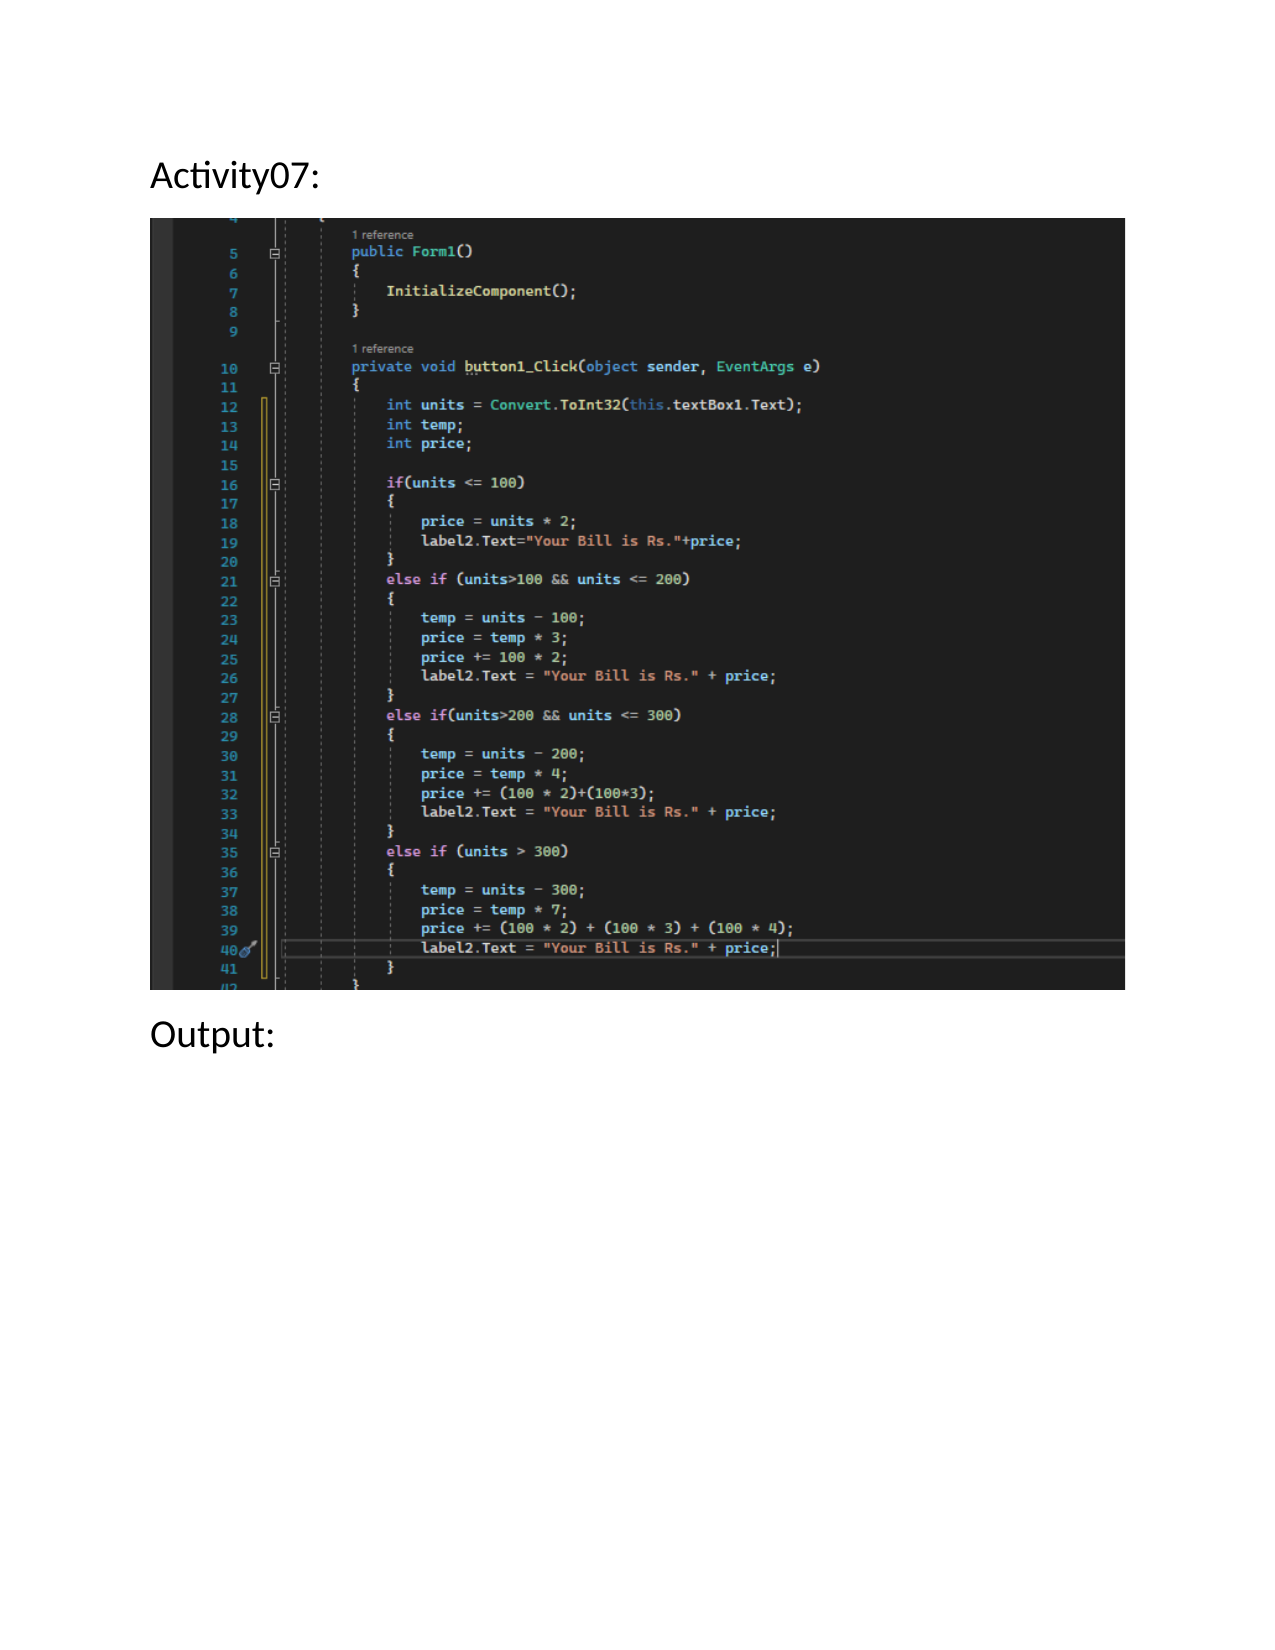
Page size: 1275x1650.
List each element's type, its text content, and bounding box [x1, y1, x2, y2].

picture [150, 218, 1125, 990]
text Output: [150, 1009, 1125, 1057]
text Activity07: [150, 150, 1125, 198]
